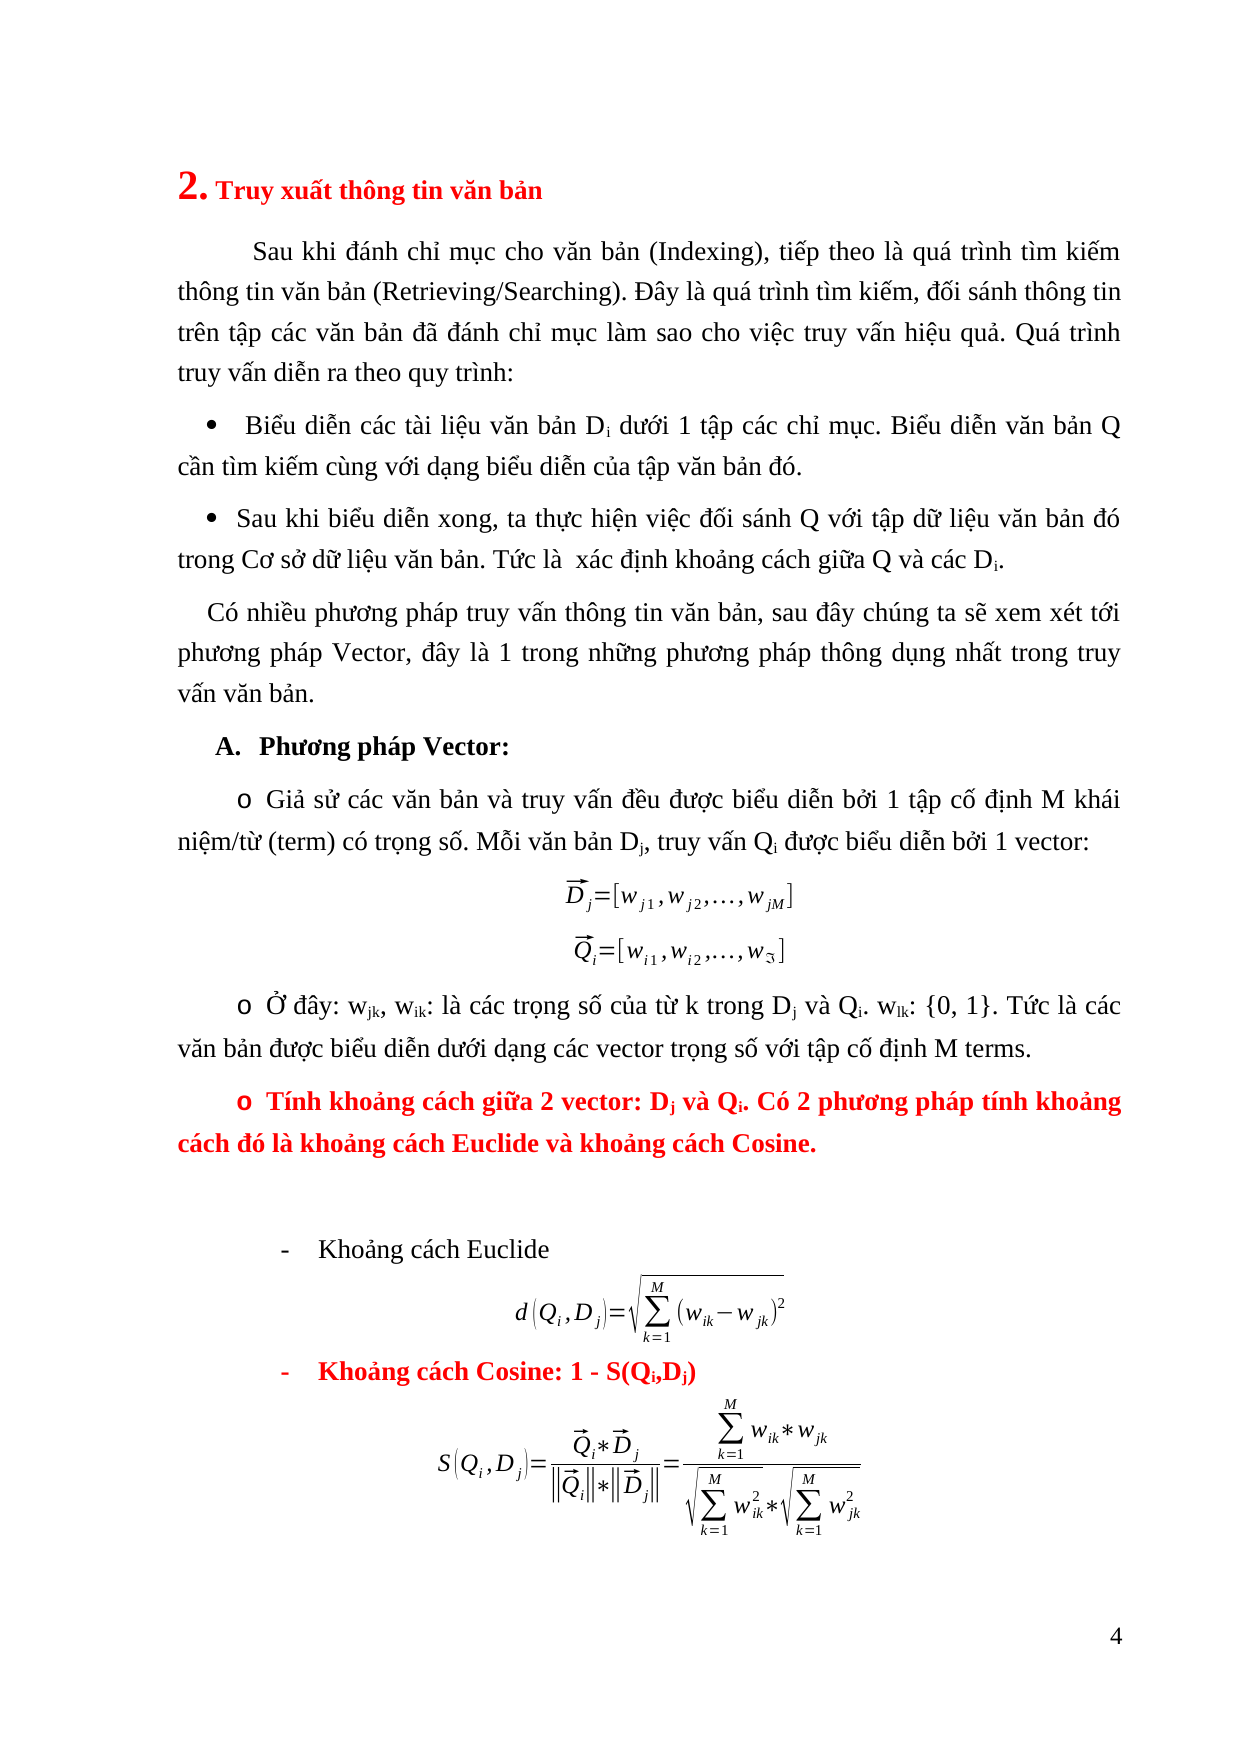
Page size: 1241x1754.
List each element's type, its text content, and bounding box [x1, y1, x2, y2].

list Khoảng cách Cosine: 1 - S(Qi,Dj) [280, 1355, 1122, 1386]
list Ở đây: wjk, wik: là các trọng số của từ k trong Dj và Qi. wlk: {0, 1}. Tức là các văn bản được biểu diễn dưới dạng các vector trọng số với tập cố định M terms. [177, 989, 1122, 1063]
text 2. Truy xuất thông tin văn bản [177, 160, 1122, 208]
text Có nhiều phương pháp truy vấn thông tin văn bản, sau đây chúng ta sẽ xem xét tới phương pháp Vector, đây là 1 trong những phương pháp thông dụng nhất trong truy vấn văn bản. [177, 596, 1122, 708]
list Tính khoảng cách giữa 2 vector: Dj và Qi. Có 2 phương pháp tính khoảng cách đó là khoảng cách Euclide và khoảng cách Cosine. [177, 1085, 1122, 1159]
list Biểu diễn các tài liệu văn bản Di dưới 1 tập các chỉ mục. Biểu diễn văn bản Q cần tìm kiếm cùng với dạng biểu diễn của tập văn bản đó. [177, 409, 1122, 481]
list Giả sử các văn bản và truy vấn đều được biểu diễn bởi 1 tập cố định M khái niệm/từ (term) có trọng số. Mỗi văn bản Dj, truy vấn Qi được biểu diễn bởi 1 vector: [177, 783, 1122, 857]
list Khoảng cách Euclide [280, 1233, 1122, 1264]
text Sau khi đánh chỉ mục cho văn bản (Indexing), tiếp theo là quá trình tìm kiếm thông tin văn bản (Retrieving/Searching). Đây là quá trình tìm kiếm, đối sánh thông tin trên tập các văn bản đã đánh chỉ mục làm sao cho việc truy vấn hiệu quả. Quá trình truy vấn diễn ra theo quy trình: [177, 235, 1122, 387]
list Sau khi biểu diễn xong, ta thực hiện việc đối sánh Q với tập dữ liệu văn bản đó trong Cơ sở dữ liệu văn bản. Tức là xác định khoảng cách giữa Q và các Di. [177, 503, 1122, 574]
list Phương pháp Vector: [215, 730, 1122, 761]
